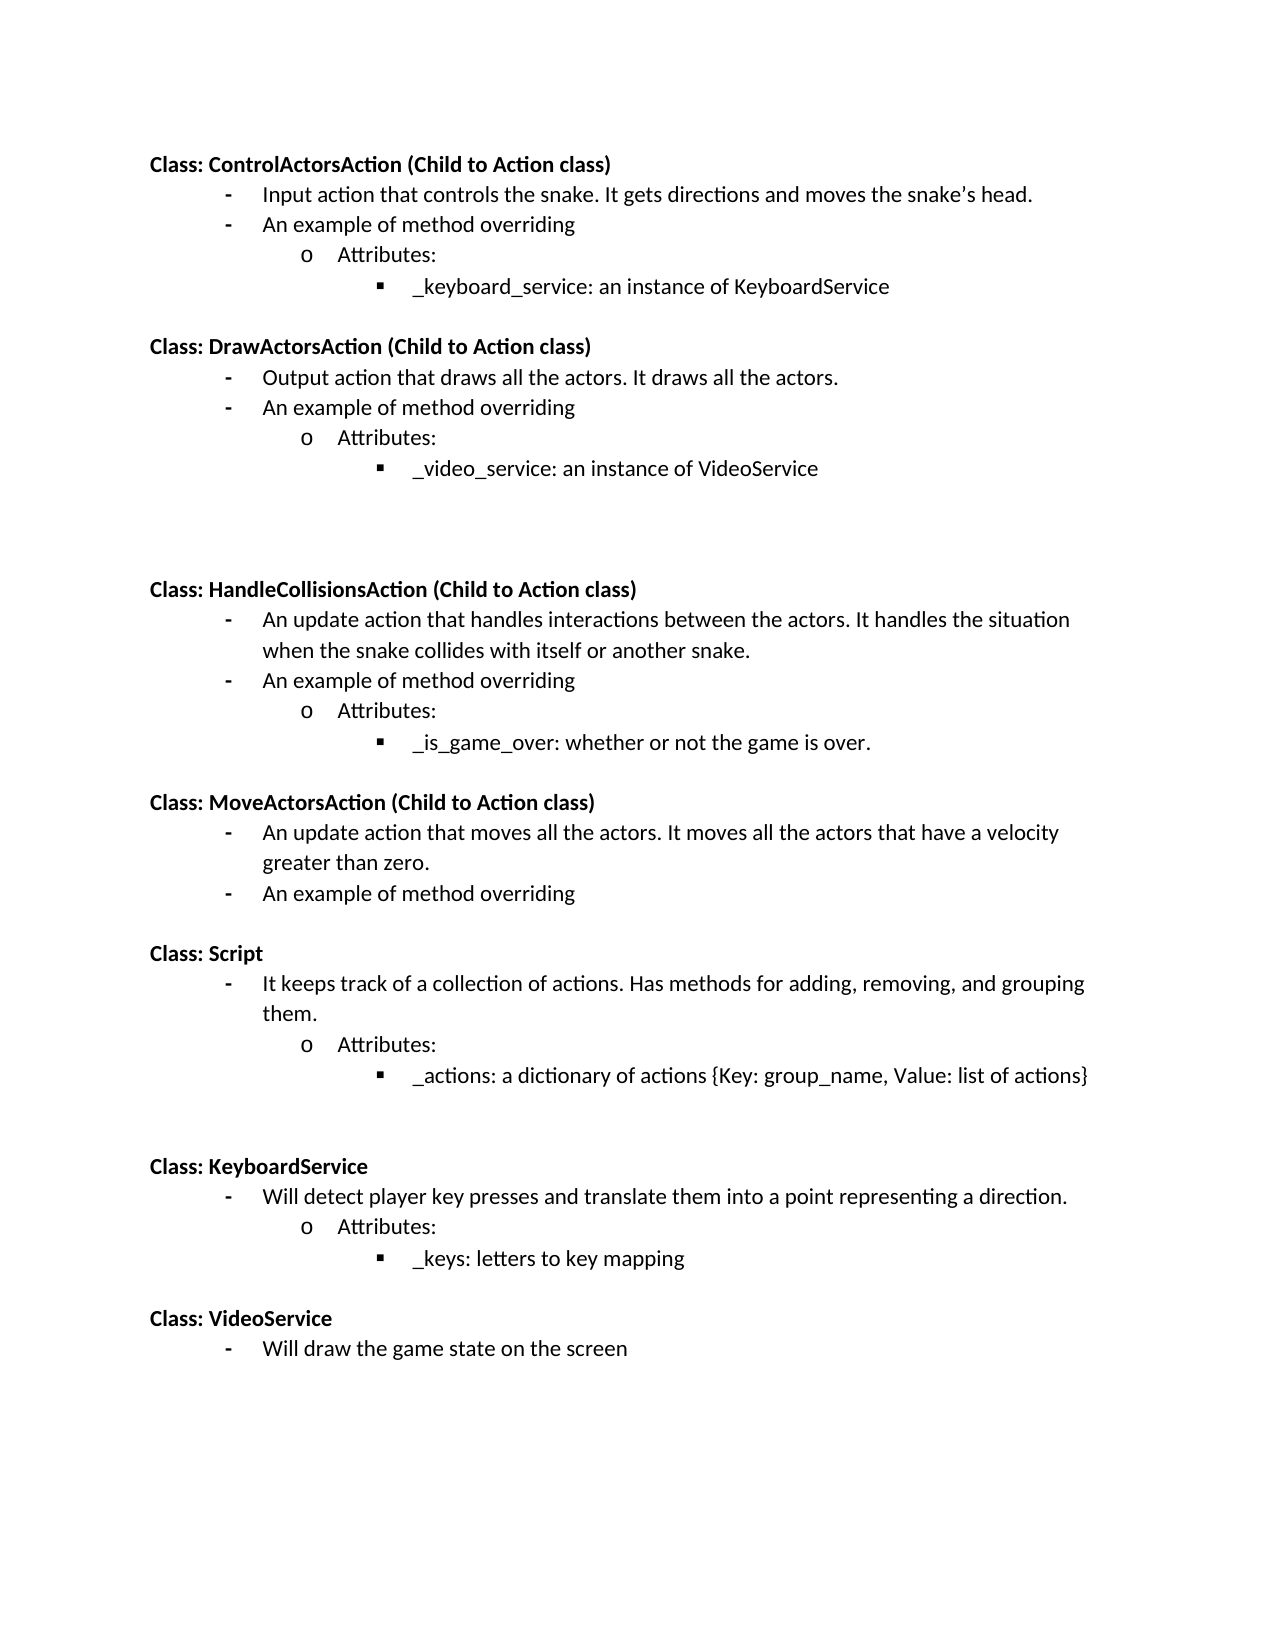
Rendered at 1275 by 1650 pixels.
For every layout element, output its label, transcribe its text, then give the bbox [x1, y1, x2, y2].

list It keeps track of a collection of actions. Has methods for adding, removing, and grouping them. [225, 969, 1125, 1028]
list Output action that draws all the actors. It draws all the actors. [225, 363, 1125, 391]
list An example of method overriding [225, 393, 1125, 421]
text Class: MoveActorsAction (Child to Action class) [150, 788, 1125, 816]
text Class: KeyboardService [150, 1152, 1125, 1180]
text Class: HandleCollisionsAction (Child to Action class) [150, 575, 1125, 603]
text Class: Script [150, 939, 1125, 967]
list _is_game_over: whether or not the game is over. [375, 728, 1125, 756]
list _keys: letters to key mapping [375, 1244, 1125, 1272]
list _video_service: an instance of VideoService [375, 454, 1125, 483]
list An example of method overriding [225, 879, 1125, 907]
list _actions: a dictionary of actions {Key: group_name, Value: list of actions} [375, 1061, 1125, 1089]
list An update action that handles interactions between the actors. It handles the situation when the snake collides with itself or another snake. [225, 606, 1125, 664]
text Class: DrawActorsAction (Child to Action class) [150, 332, 1125, 361]
list _keyboard_service: an instance of KeyboardService [375, 272, 1125, 300]
text Class: ControlActorsAction (Child to Action class) [150, 150, 1125, 178]
list Input action that controls the snake. It gets directions and moves the snake’s head. [225, 180, 1125, 208]
list Attributes: [300, 1030, 1125, 1059]
list An example of method overriding [225, 210, 1125, 238]
list An example of method overriding [225, 666, 1125, 694]
list Will draw the game state on the screen [225, 1334, 1125, 1362]
list Attributes: [300, 1212, 1125, 1241]
list Will detect player key presses and translate them into a point representing a direction. [225, 1182, 1125, 1210]
list Attributes: [300, 696, 1125, 725]
list Attributes: [300, 241, 1125, 270]
list Attributes: [300, 423, 1125, 452]
list An update action that moves all the actors. It moves all the actors that have a velocity greater than zero. [225, 818, 1125, 877]
text Class: VideoService [150, 1304, 1125, 1332]
